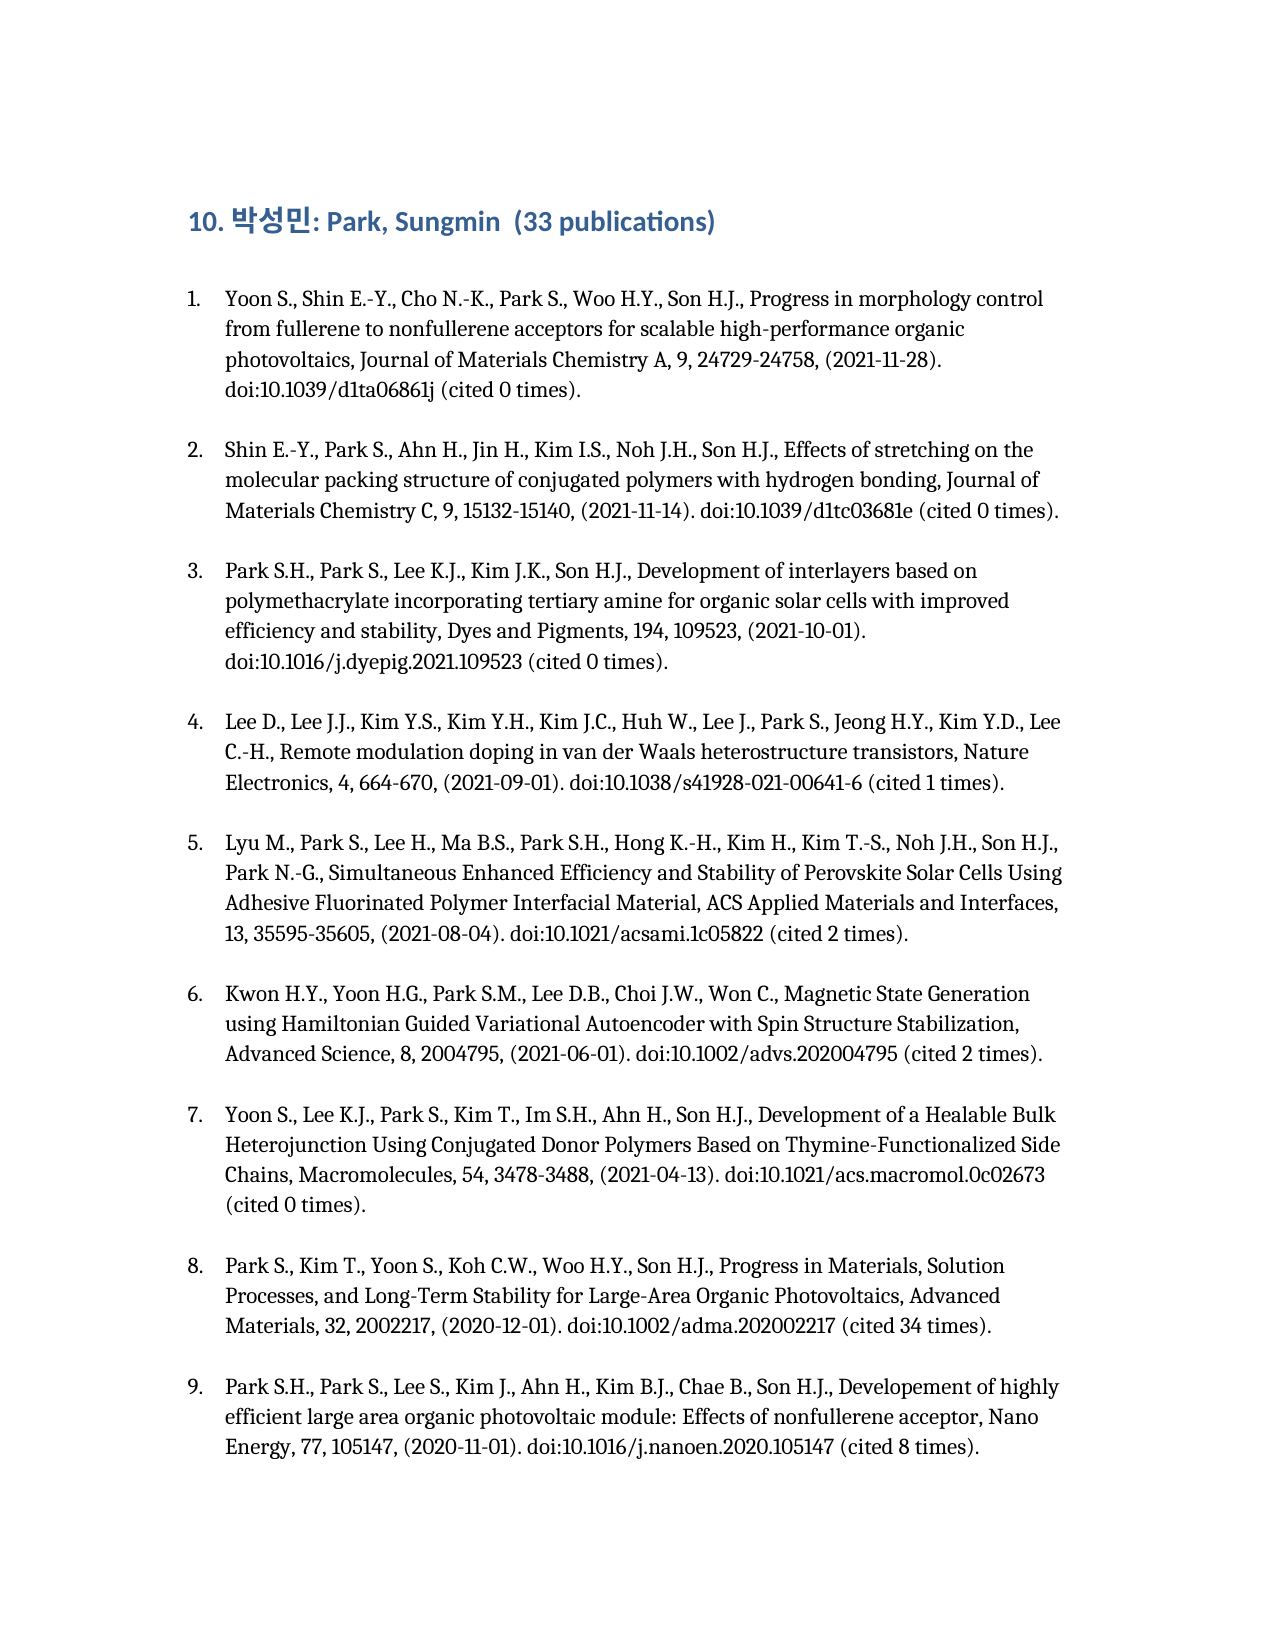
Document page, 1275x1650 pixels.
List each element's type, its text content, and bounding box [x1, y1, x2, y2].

list Yoon S., Lee K.J., Park S., Kim T., Im S.H., Ahn H., Son H.J., Development of a Healable Bulk Heterojunction Using Conjugated Donor Polymers Based on Thymine-Functionalized Side Chains, Macromolecules, 54, 3478-3488, (2021-04-13). doi:10.1021/acs.macromol.0c02673 (cited 0 times). [187, 1102, 1087, 1249]
list Park S., Kim T., Yoon S., Koh C.W., Woo H.Y., Son H.J., Progress in Materials, Solution Processes, and Long-Term Stability for Large-Area Organic Photovoltaics, Advanced Materials, 32, 2002217, (2020-12-01). doi:10.1002/adma.202002217 (cited 34 times). [187, 1253, 1087, 1369]
list Park S.H., Park S., Lee S., Kim J., Ahn H., Kim B.J., Chae B., Son H.J., Developement of highly efficient large area organic photovoltaic module: Effects of nonfullerene acceptor, Nano Energy, 77, 105147, (2020-11-01). doi:10.1016/j.nanoen.2020.105147 (cited 8 times). [187, 1373, 1087, 1490]
list Lyu M., Park S., Lee H., Ma B.S., Park S.H., Hong K.-H., Kim H., Kim T.-S., Noh J.H., Son H.J., Park N.-G., Simultaneous Enhanced Efficiency and Stability of Perovskite Solar Cells Using Adhesive Fluorinated Polymer Interfacial Material, ACS Applied Materials and Interfaces, 13, 35595-35605, (2021-08-04). doi:10.1021/acsami.1c05822 (cited 2 times). [187, 830, 1087, 977]
list Park S.H., Park S., Lee K.J., Kim J.K., Son H.J., Development of interlayers based on polymethacrylate incorporating tertiary amine for organic solar cells with improved efficiency and stability, Dyes and Pigments, 194, 109523, (2021-10-01). doi:10.1016/j.dyepig.2021.109523 (cited 0 times). [187, 558, 1087, 705]
list Shin E.-Y., Park S., Ahn H., Jin H., Kim I.S., Noh J.H., Son H.J., Effects of stretching on the molecular packing structure of conjugated polymers with hydrogen bonding, Journal of Materials Chemistry C, 9, 15132-15140, (2021-11-14). doi:10.1039/d1tc03681e (cited 0 times). [187, 437, 1087, 554]
subtitle 10. 박성민: Park, Sungmin (33 publications) [187, 200, 1087, 281]
list Lee D., Lee J.J., Kim Y.S., Kim Y.H., Kim J.C., Huh W., Lee J., Park S., Jeong H.Y., Kim Y.D., Lee C.-H., Remote modulation doping in van der Waals heterostructure transistors, Nature Electronics, 4, 664-670, (2021-09-01). doi:10.1038/s41928-021-00641-6 (cited 1 times). [187, 709, 1087, 826]
list Kwon H.Y., Yoon H.G., Park S.M., Lee D.B., Choi J.W., Won C., Magnetic State Generation using Hamiltonian Guided Variational Autoencoder with Spin Structure Stabilization, Advanced Science, 8, 2004795, (2021-06-01). doi:10.1002/advs.202004795 (cited 2 times). [187, 981, 1087, 1098]
list Yoon S., Shin E.-Y., Cho N.-K., Park S., Woo H.Y., Son H.J., Progress in morphology control from fullerene to nonfullerene acceptors for scalable high-performance organic photovoltaics, Journal of Materials Chemistry A, 9, 24729-24758, (2021-11-28). doi:10.1039/d1ta06861j (cited 0 times). [187, 286, 1087, 433]
